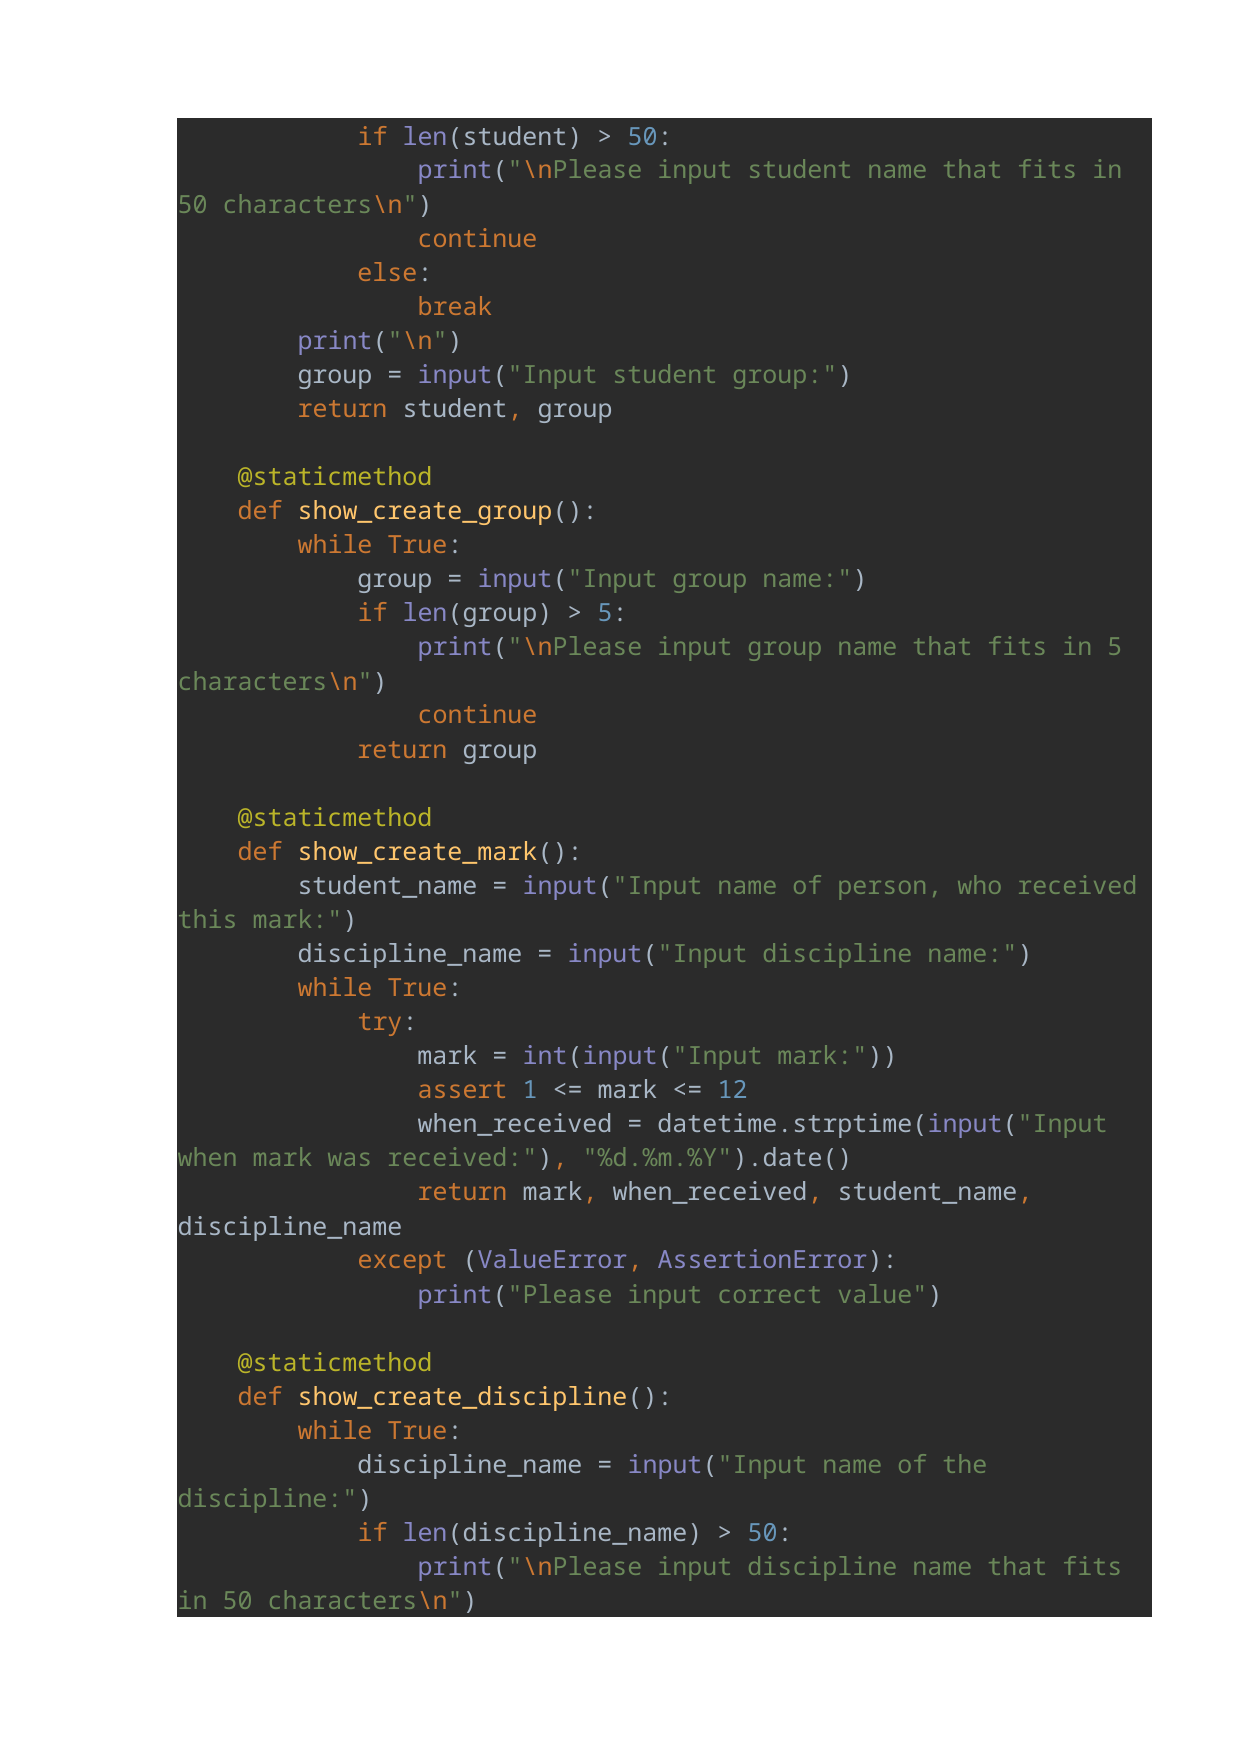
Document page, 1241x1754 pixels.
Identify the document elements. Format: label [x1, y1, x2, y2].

text [177, 118, 1152, 1617]
